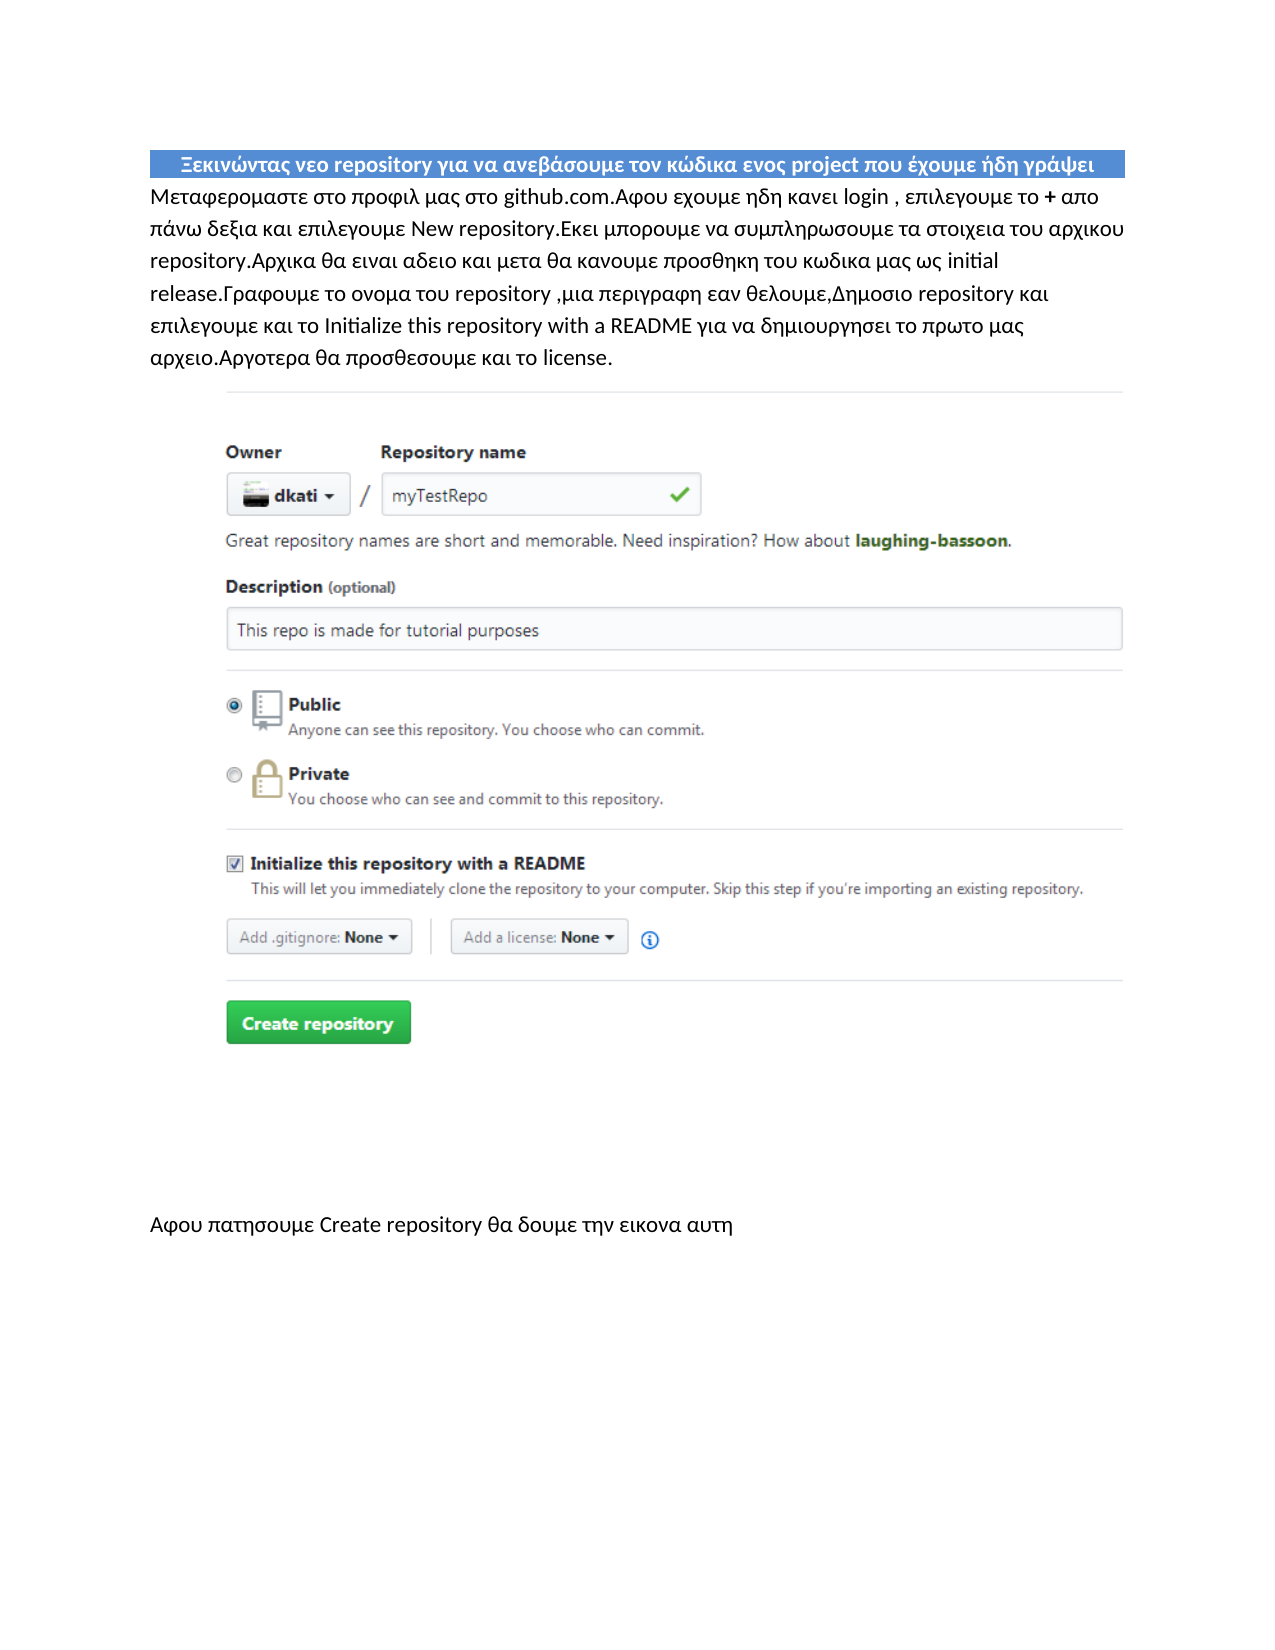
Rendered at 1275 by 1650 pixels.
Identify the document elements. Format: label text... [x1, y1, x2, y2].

list Αφου πατησουμε Create repository θα δουμε την εικονα αυτη [150, 1210, 1125, 1238]
picture [150, 375, 1205, 1089]
text Μεταφερομαστε στο προφιλ μας στο github.com.Αφου εχουμε ηδη κανει login , επιλεγουμε το + απο πάνω δεξια και επιλεγουμε New repository.Εκει μπορουμε να συμπληρωσουμε τα στοιχεια του αρχικου repository.Αρχικα θα ειναι αδειο και μετα θα κανουμε προσθηκη του κωδικα μας ως initial release.Γραφουμε το ονομα του repository ,μια περιγραφη εαν θελουμε,Δημοσιο repository και επιλεγουμε και το Initialize this repository with a README για να δημιουργησει το πρωτο μας αρχειο.Αργοτερα θα προσθεσουμε και το license. [150, 182, 1125, 375]
subtitle Ξεκινώντας νεο repository για να ανεβάσουμε τον κώδικα ενος project που έχουμε ήδη γράψει [150, 150, 1125, 178]
